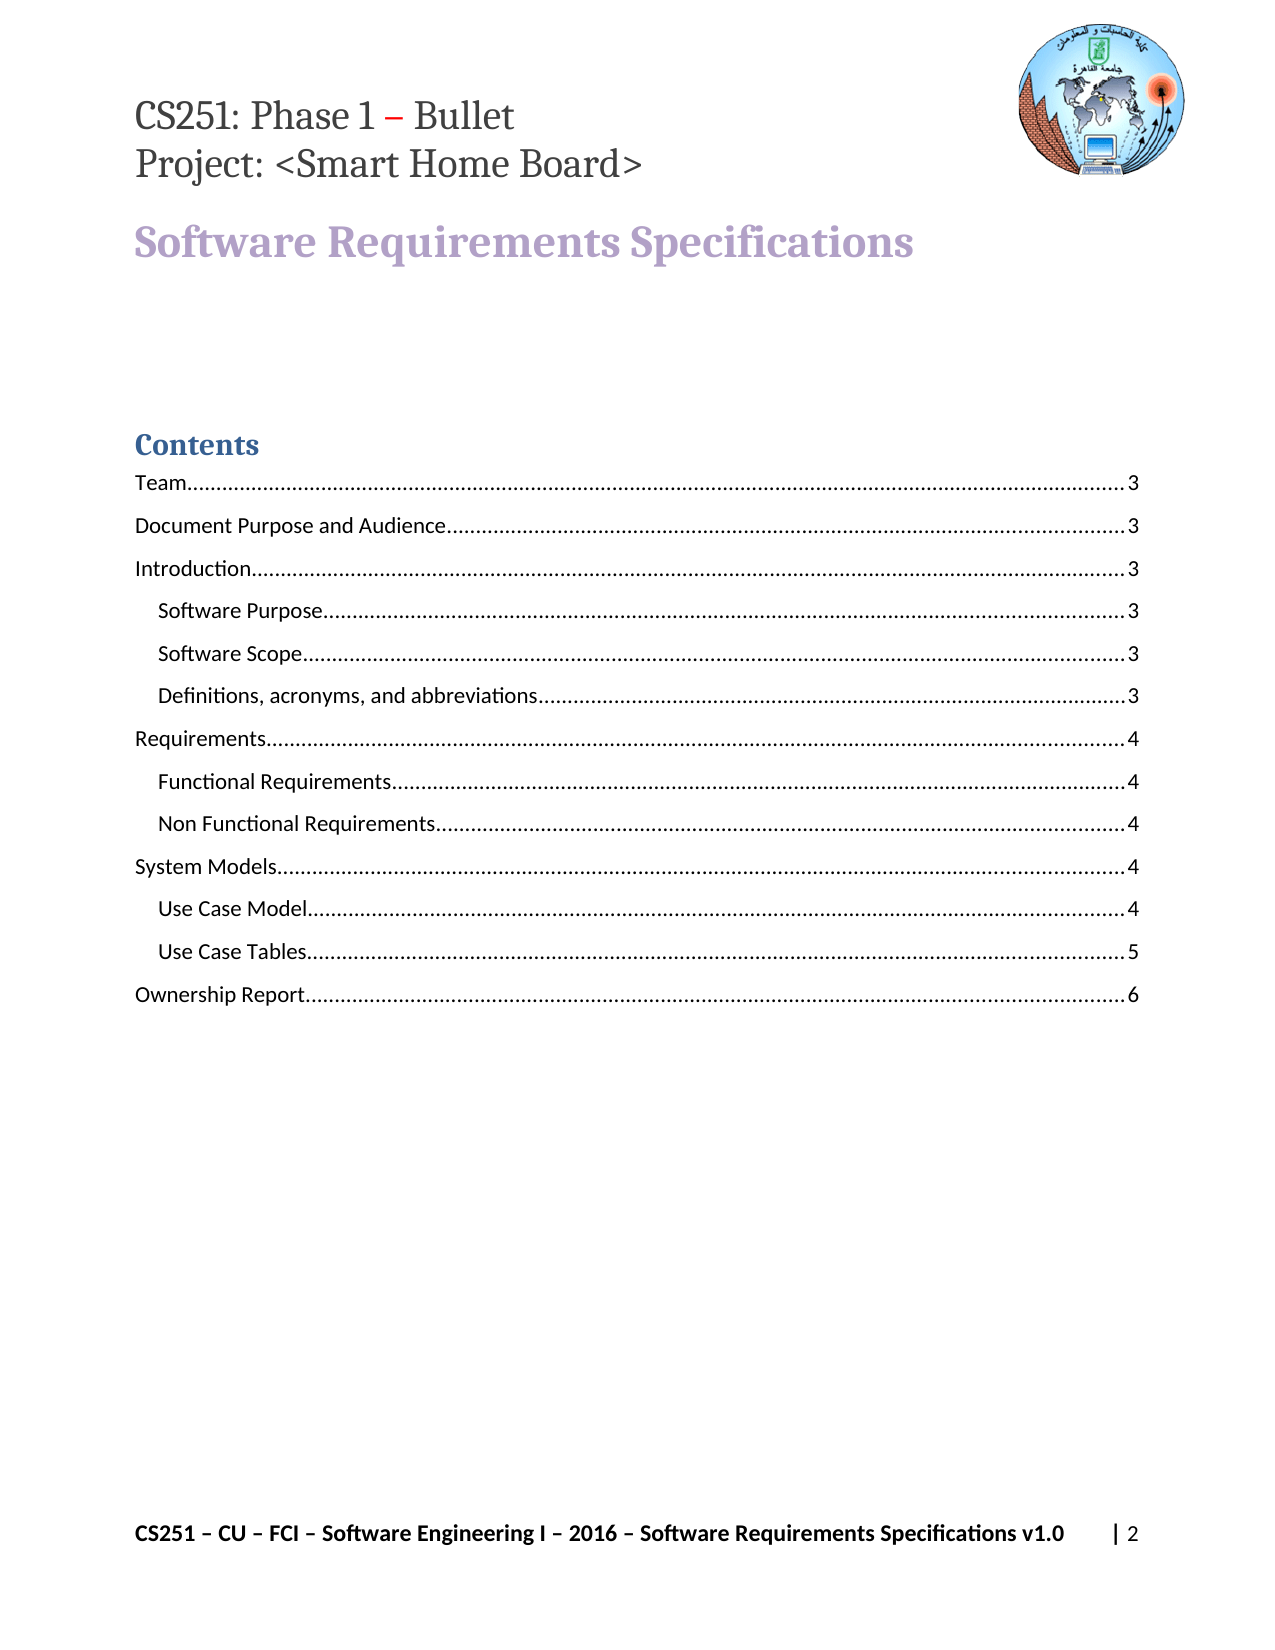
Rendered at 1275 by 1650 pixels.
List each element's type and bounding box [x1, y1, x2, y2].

picture [1018, 24, 1186, 180]
